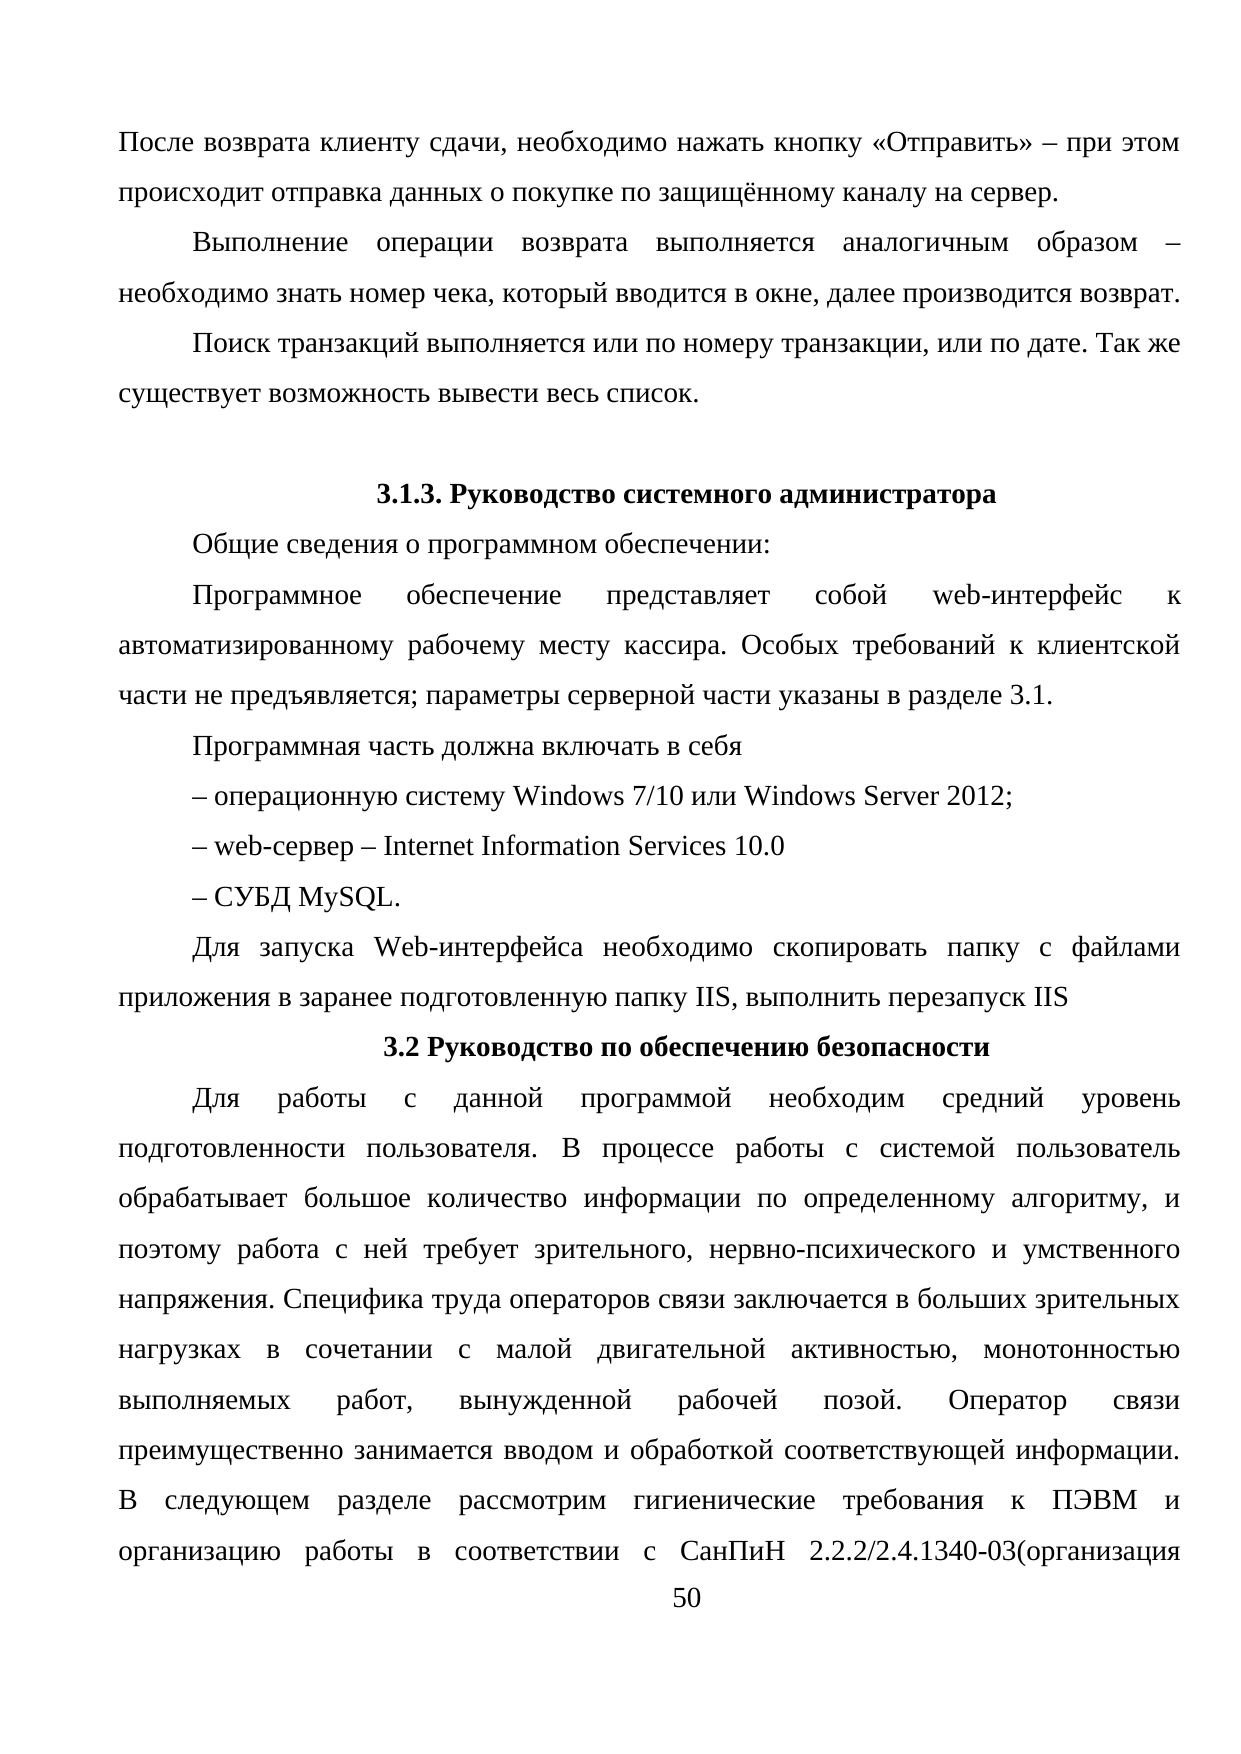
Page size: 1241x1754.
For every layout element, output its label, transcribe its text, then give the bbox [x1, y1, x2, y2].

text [118, 1080, 1181, 1566]
text – операционную систему Windows 7/10 или Windows Server 2012; [118, 778, 1181, 812]
text Для запуска Web-интерфейса необходимо скопировать папку с файлами приложения в заранее подготовленную папку IIS, выполнить перезапуск IIS [118, 929, 1181, 1013]
subtitle 3.2 Руководство по обеспечению безопасности [118, 1029, 1181, 1063]
text Общие сведения о программном обеспечении: [118, 526, 1181, 560]
text – web-сервер – Internet Information Services 10.0 [118, 828, 1181, 862]
text Программное обеспечение представляет собой web-интерфейс к автоматизированному рабочему месту кассира. Особых требований к клиентской части не предъявляется; параметры серверной части указаны в разделе 3.1. [118, 577, 1181, 711]
text Выполнение операции возврата выполняется аналогичным образом – необходимо знать номер чека, который вводится в окне, далее производится возврат. [118, 224, 1181, 308]
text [118, 124, 1181, 208]
text – СУБД MySQL. [118, 879, 1181, 912]
subtitle 3.1.3. Руководство системного администратора [118, 476, 1181, 510]
text Поиск транзакций выполняется или по номеру транзакции, или по дате. Так же существует возможность вывести весь список. [118, 325, 1181, 409]
text Программная часть должна включать в себя [118, 728, 1181, 761]
